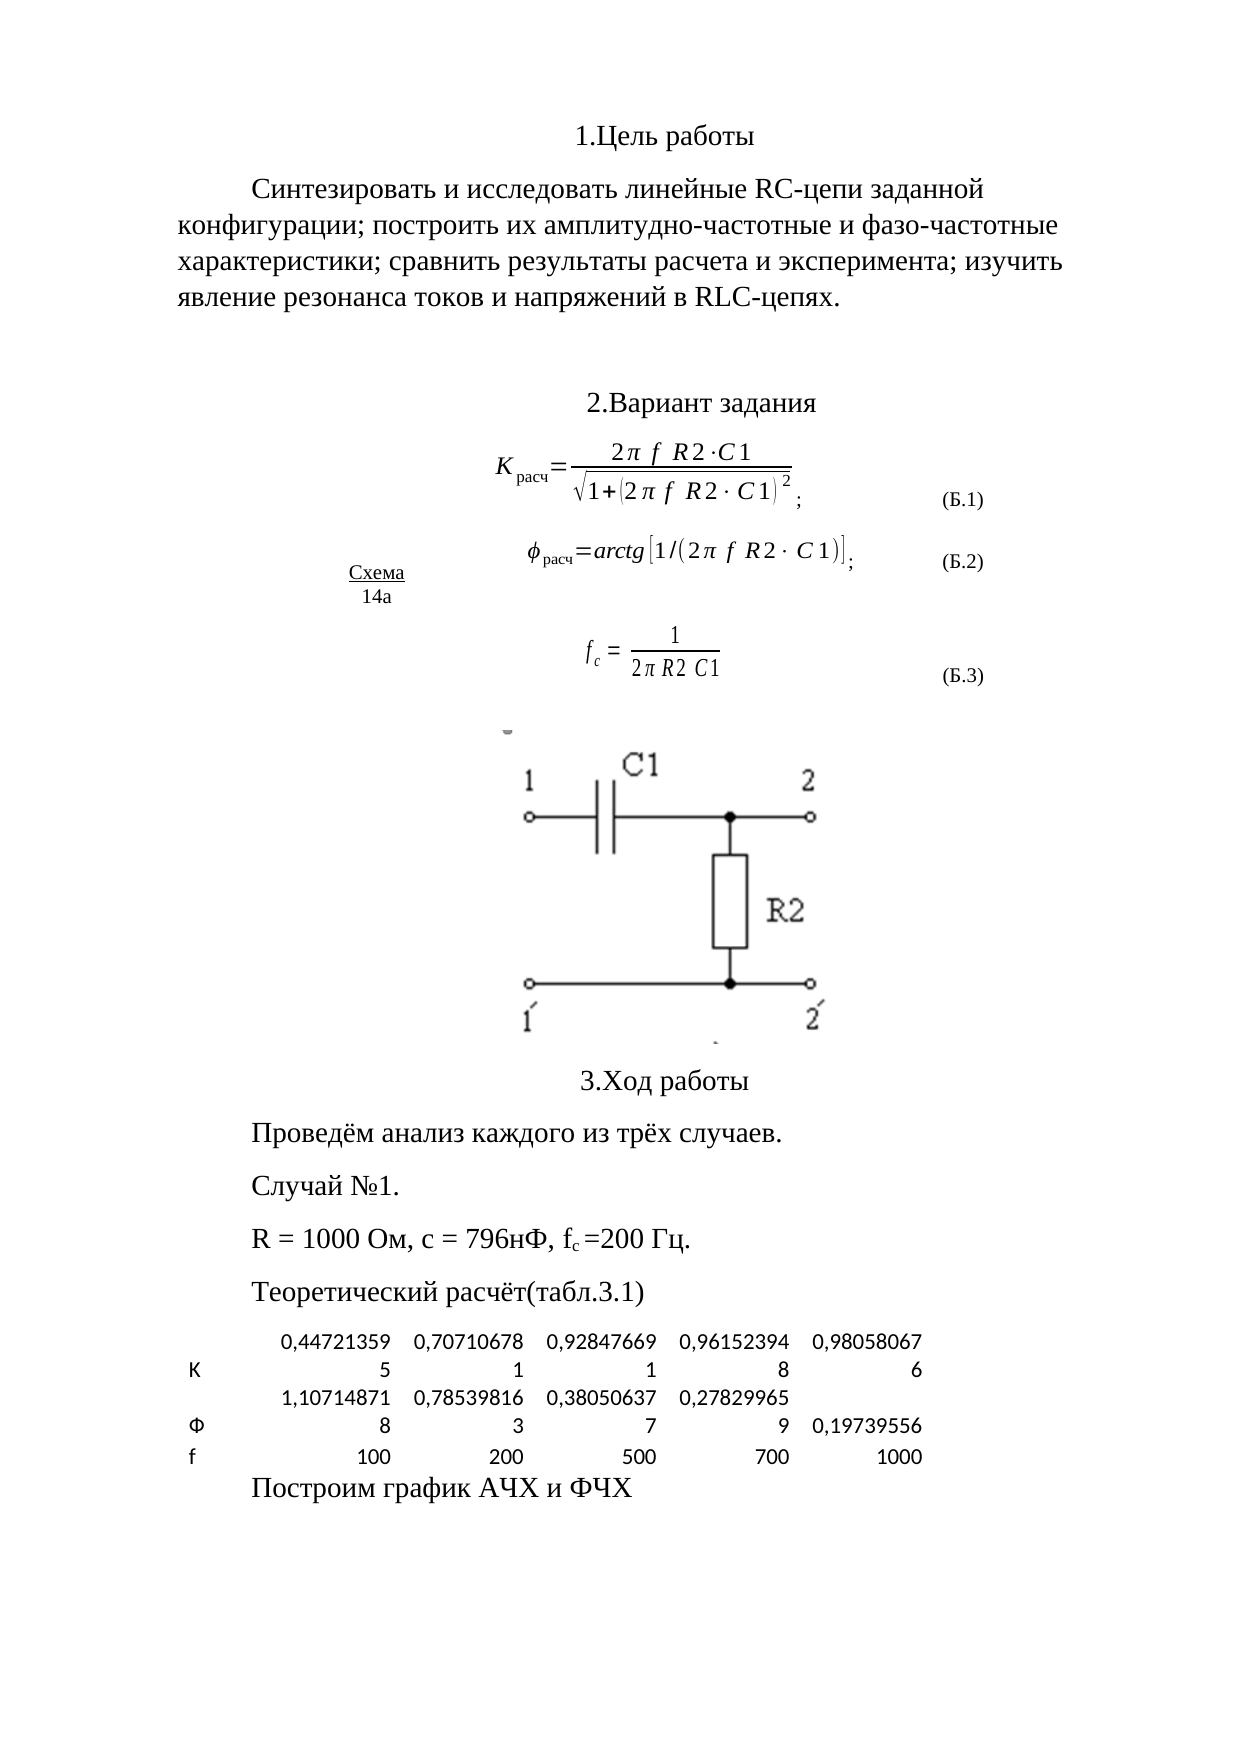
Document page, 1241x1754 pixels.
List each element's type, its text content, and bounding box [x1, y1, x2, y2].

table_header 0,447213595 [269, 1327, 402, 1383]
table_header 0,980580676 [801, 1327, 933, 1383]
text Проведём анализ каждого из трёх случаев. [177, 1116, 1152, 1149]
table_cell 0,19739556 [801, 1383, 933, 1439]
text 2.Вариант задания [177, 385, 1152, 418]
table_cell 700 [668, 1439, 801, 1470]
picture [477, 730, 852, 1044]
table_header K [177, 1327, 269, 1383]
table_cell 500 [535, 1439, 668, 1470]
text R = 1000 Ом, c = 796нФ, fc =200 Гц. [177, 1221, 1152, 1255]
table_header Схема 14а [334, 438, 434, 730]
table_header 0,928476691 [535, 1327, 668, 1383]
table_cell 1,107148718 [269, 1383, 402, 1439]
table_cell 100 [269, 1439, 402, 1470]
table_header 0,707106781 [402, 1327, 535, 1383]
table_cell Ф [177, 1383, 269, 1439]
text 1.Цель работы [177, 118, 1152, 152]
text Теоретический расчёт(табл.3.1) [177, 1274, 1152, 1308]
table_cell f [177, 1439, 269, 1470]
table_cell 200 [402, 1439, 535, 1470]
text Построим график АЧХ и ФЧХ [177, 1470, 1152, 1504]
table_header ; (Б.1) ; (Б.2) (Б.3) [434, 438, 995, 730]
text Синтезировать и исследовать линейные RC-цепи заданной конфигурации; построить их амплитудно-частотные и фазо-частотные характеристики; сравнить результаты расчета и эксперимента; изучить явление резонанса токов и напряжений в RLC-цепях. [177, 171, 1152, 313]
text 3.Ход работы [177, 1063, 1152, 1096]
table_cell 0,278299659 [668, 1383, 801, 1439]
table_cell 1000 [801, 1439, 933, 1470]
table_cell 0,380506377 [535, 1383, 668, 1439]
table_header 0,961523948 [668, 1327, 801, 1383]
table_cell 0,785398163 [402, 1383, 535, 1439]
text Случай №1. [177, 1168, 1152, 1202]
